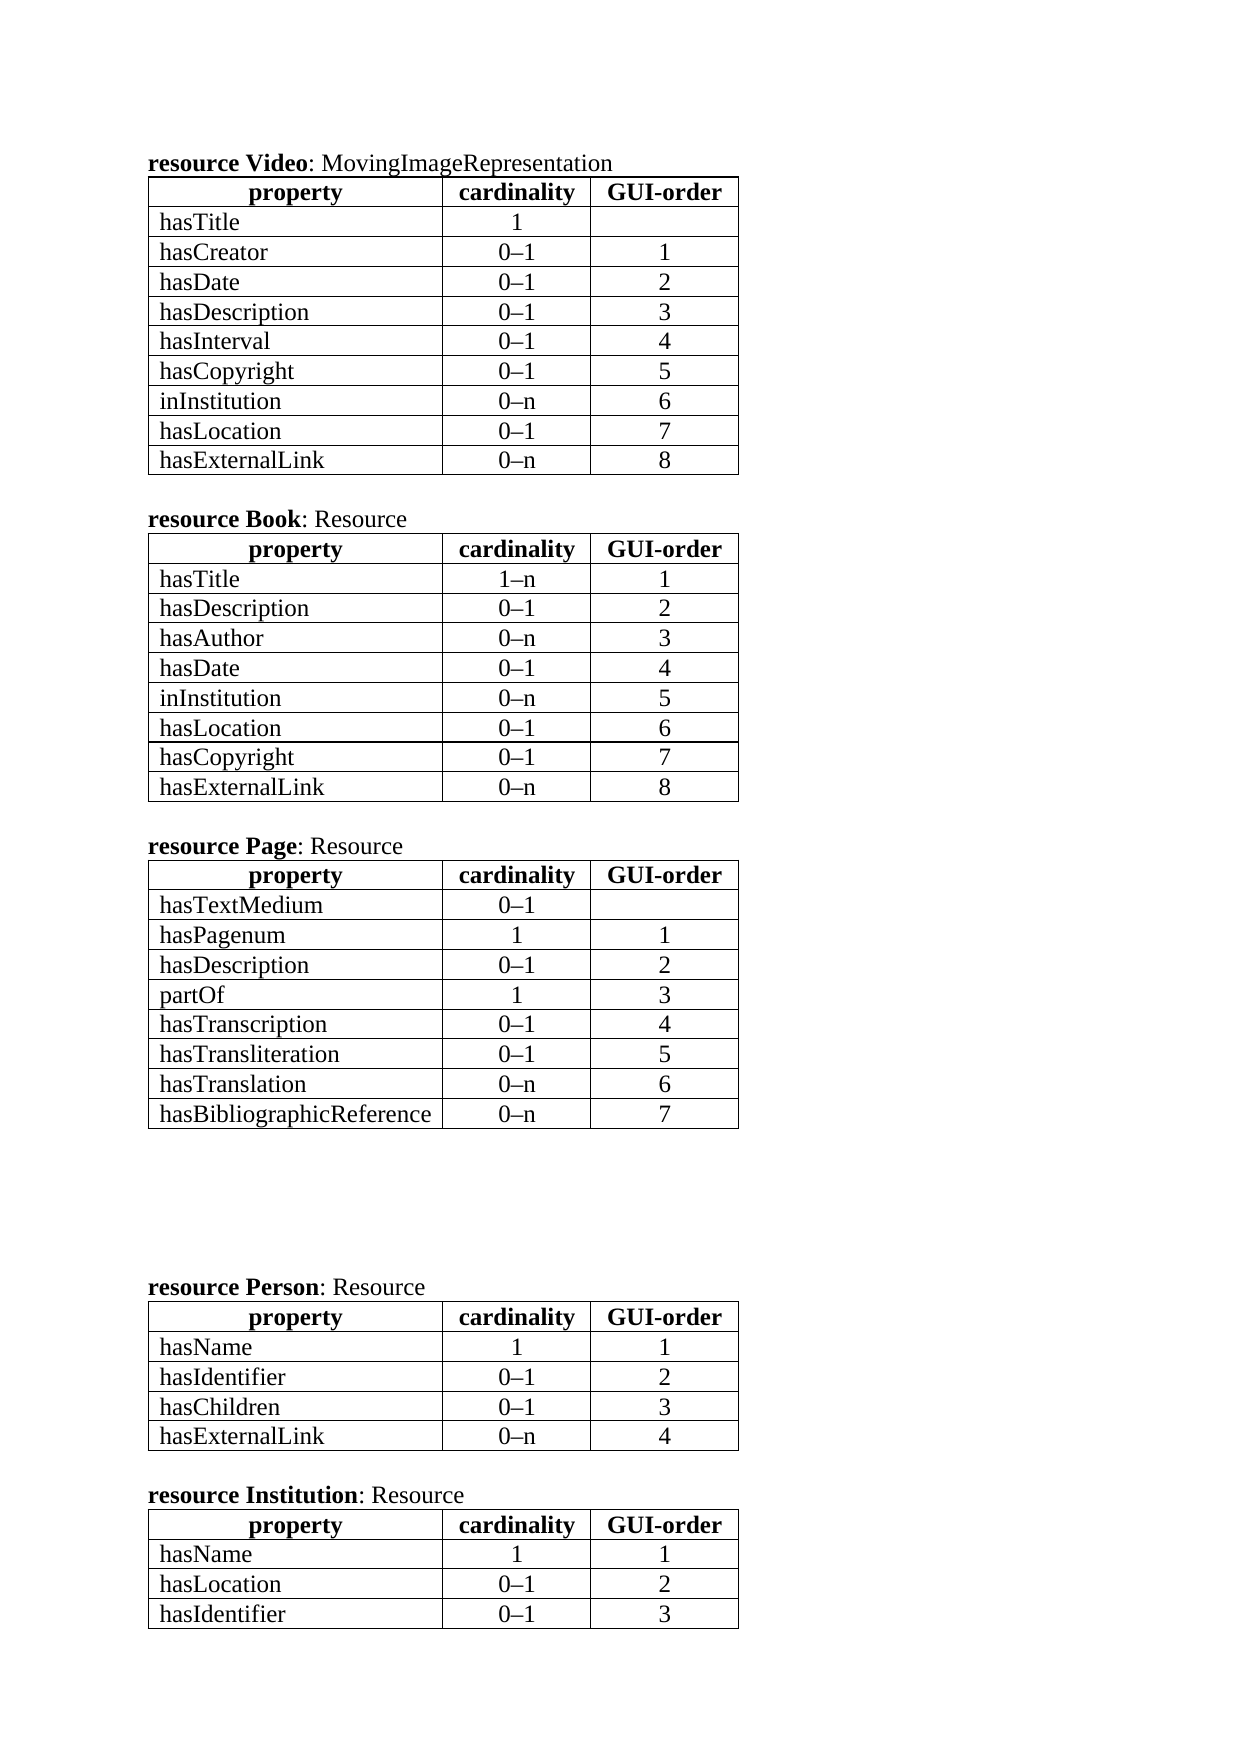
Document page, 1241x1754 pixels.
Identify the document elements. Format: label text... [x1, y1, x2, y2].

table_cell 0–1 [443, 653, 590, 682]
table_cell 0–n [443, 683, 590, 712]
table_cell hasDescription [149, 594, 442, 622]
table_cell 1 [591, 564, 738, 592]
table_cell 0–1 [443, 1039, 590, 1068]
table_cell 0–n [443, 772, 590, 801]
table_cell hasChildren [149, 1392, 442, 1420]
text resource Video: MovingImageRepresentation [148, 148, 1093, 176]
table_cell hasAuthor [149, 623, 442, 652]
table_cell 4 [591, 1010, 738, 1038]
table_cell 0–n [443, 623, 590, 652]
table_cell [591, 207, 738, 236]
table_header property [149, 1302, 442, 1331]
table_cell hasTextMedium [149, 890, 442, 919]
table_cell 0–n [443, 1069, 590, 1098]
table_cell 2 [591, 1569, 738, 1598]
table_header cardinality [443, 178, 590, 206]
table_cell 1 [443, 920, 590, 949]
table_cell inInstitution [149, 386, 442, 415]
table_cell 6 [591, 1069, 738, 1098]
table_cell [591, 890, 738, 919]
table_cell hasExternalLink [149, 1421, 442, 1450]
table_cell 2 [591, 950, 738, 979]
table_cell 2 [591, 1362, 738, 1391]
table_cell hasExternalLink [149, 772, 442, 801]
table_cell hasExternalLink [149, 446, 442, 474]
table_header property [149, 534, 442, 563]
table_header GUI-order [591, 1510, 738, 1538]
table_cell hasTitle [149, 207, 442, 236]
table_cell 1 [591, 920, 738, 949]
table_cell partOf [149, 980, 442, 1008]
table_cell 0–1 [443, 1599, 590, 1628]
table_cell hasDate [149, 267, 442, 296]
table_cell hasCopyright [149, 356, 442, 385]
table_cell 5 [591, 356, 738, 385]
table_cell hasCreator [149, 237, 442, 266]
table_cell 0–1 [443, 594, 590, 622]
table_header cardinality [443, 534, 590, 563]
table_cell hasTransliteration [149, 1039, 442, 1068]
table_cell hasDescription [149, 297, 442, 325]
text resource Book: Resource [148, 504, 1093, 533]
table_cell 6 [591, 713, 738, 741]
table_cell hasLocation [149, 1569, 442, 1598]
table_cell 0–1 [443, 950, 590, 979]
table_cell 0–1 [443, 1569, 590, 1598]
table_cell 0–1 [443, 890, 590, 919]
table_cell 0–1 [443, 743, 590, 771]
table_cell hasIdentifier [149, 1599, 442, 1628]
table_cell 1–n [443, 564, 590, 592]
table_cell hasIdentifier [149, 1362, 442, 1391]
table_header property [149, 1510, 442, 1538]
table_cell hasInterval [149, 326, 442, 355]
table_cell 7 [591, 416, 738, 444]
table_cell 3 [591, 980, 738, 1008]
table_cell hasLocation [149, 713, 442, 741]
table_cell hasCopyright [149, 743, 442, 771]
table_cell 3 [591, 1599, 738, 1628]
table_cell 1 [443, 207, 590, 236]
table_cell 0–1 [443, 713, 590, 741]
table_cell 8 [591, 772, 738, 801]
table_header property [149, 178, 442, 206]
table_cell 3 [591, 1392, 738, 1420]
table_header cardinality [443, 1302, 590, 1331]
table_header cardinality [443, 861, 590, 889]
table_header GUI-order [591, 1302, 738, 1331]
table_cell 0–1 [443, 267, 590, 296]
table_cell 0–1 [443, 1010, 590, 1038]
text resource Institution: Resource [148, 1480, 1093, 1509]
table_cell 0–n [443, 1421, 590, 1450]
text resource Person: Resource [148, 1272, 1093, 1301]
table_cell 0–1 [443, 416, 590, 444]
table_cell hasBibliographicReference [149, 1099, 442, 1128]
table_cell hasDescription [149, 950, 442, 979]
table_cell 4 [591, 1421, 738, 1450]
table_cell 0–1 [443, 356, 590, 385]
table_cell 5 [591, 1039, 738, 1068]
table_cell inInstitution [149, 683, 442, 712]
table_cell 0–1 [443, 237, 590, 266]
table_cell hasName [149, 1540, 442, 1568]
table_cell 8 [591, 446, 738, 474]
table_cell 2 [591, 594, 738, 622]
table_cell 0–n [443, 1099, 590, 1128]
table_cell 0–1 [443, 297, 590, 325]
table_cell hasDate [149, 653, 442, 682]
text resource Page: Resource [148, 831, 1093, 859]
table_header GUI-order [591, 178, 738, 206]
table_cell 7 [591, 743, 738, 771]
table_cell 4 [591, 326, 738, 355]
table_cell hasPagenum [149, 920, 442, 949]
table_cell 0–1 [443, 1362, 590, 1391]
table_cell 0–1 [443, 1392, 590, 1420]
table_cell 3 [591, 297, 738, 325]
table_cell hasTitle [149, 564, 442, 592]
table_cell hasTranslation [149, 1069, 442, 1098]
table_header GUI-order [591, 861, 738, 889]
table_cell hasLocation [149, 416, 442, 444]
table_cell 1 [591, 1540, 738, 1568]
table_cell 4 [591, 653, 738, 682]
table_cell 1 [443, 1540, 590, 1568]
table_cell 5 [591, 683, 738, 712]
table_cell 1 [591, 237, 738, 266]
table_cell 3 [591, 623, 738, 652]
table_cell 1 [443, 980, 590, 1008]
table_cell hasTranscription [149, 1010, 442, 1038]
table_cell 2 [591, 267, 738, 296]
table_header GUI-order [591, 534, 738, 563]
table_header property [149, 861, 442, 889]
table_cell 7 [591, 1099, 738, 1128]
table_cell 0–n [443, 446, 590, 474]
table_cell 0–1 [443, 326, 590, 355]
table_cell 1 [443, 1332, 590, 1361]
table_cell 0–n [443, 386, 590, 415]
table_cell hasName [149, 1332, 442, 1361]
table_cell 6 [591, 386, 738, 415]
table_header cardinality [443, 1510, 590, 1538]
table_cell 1 [591, 1332, 738, 1361]
